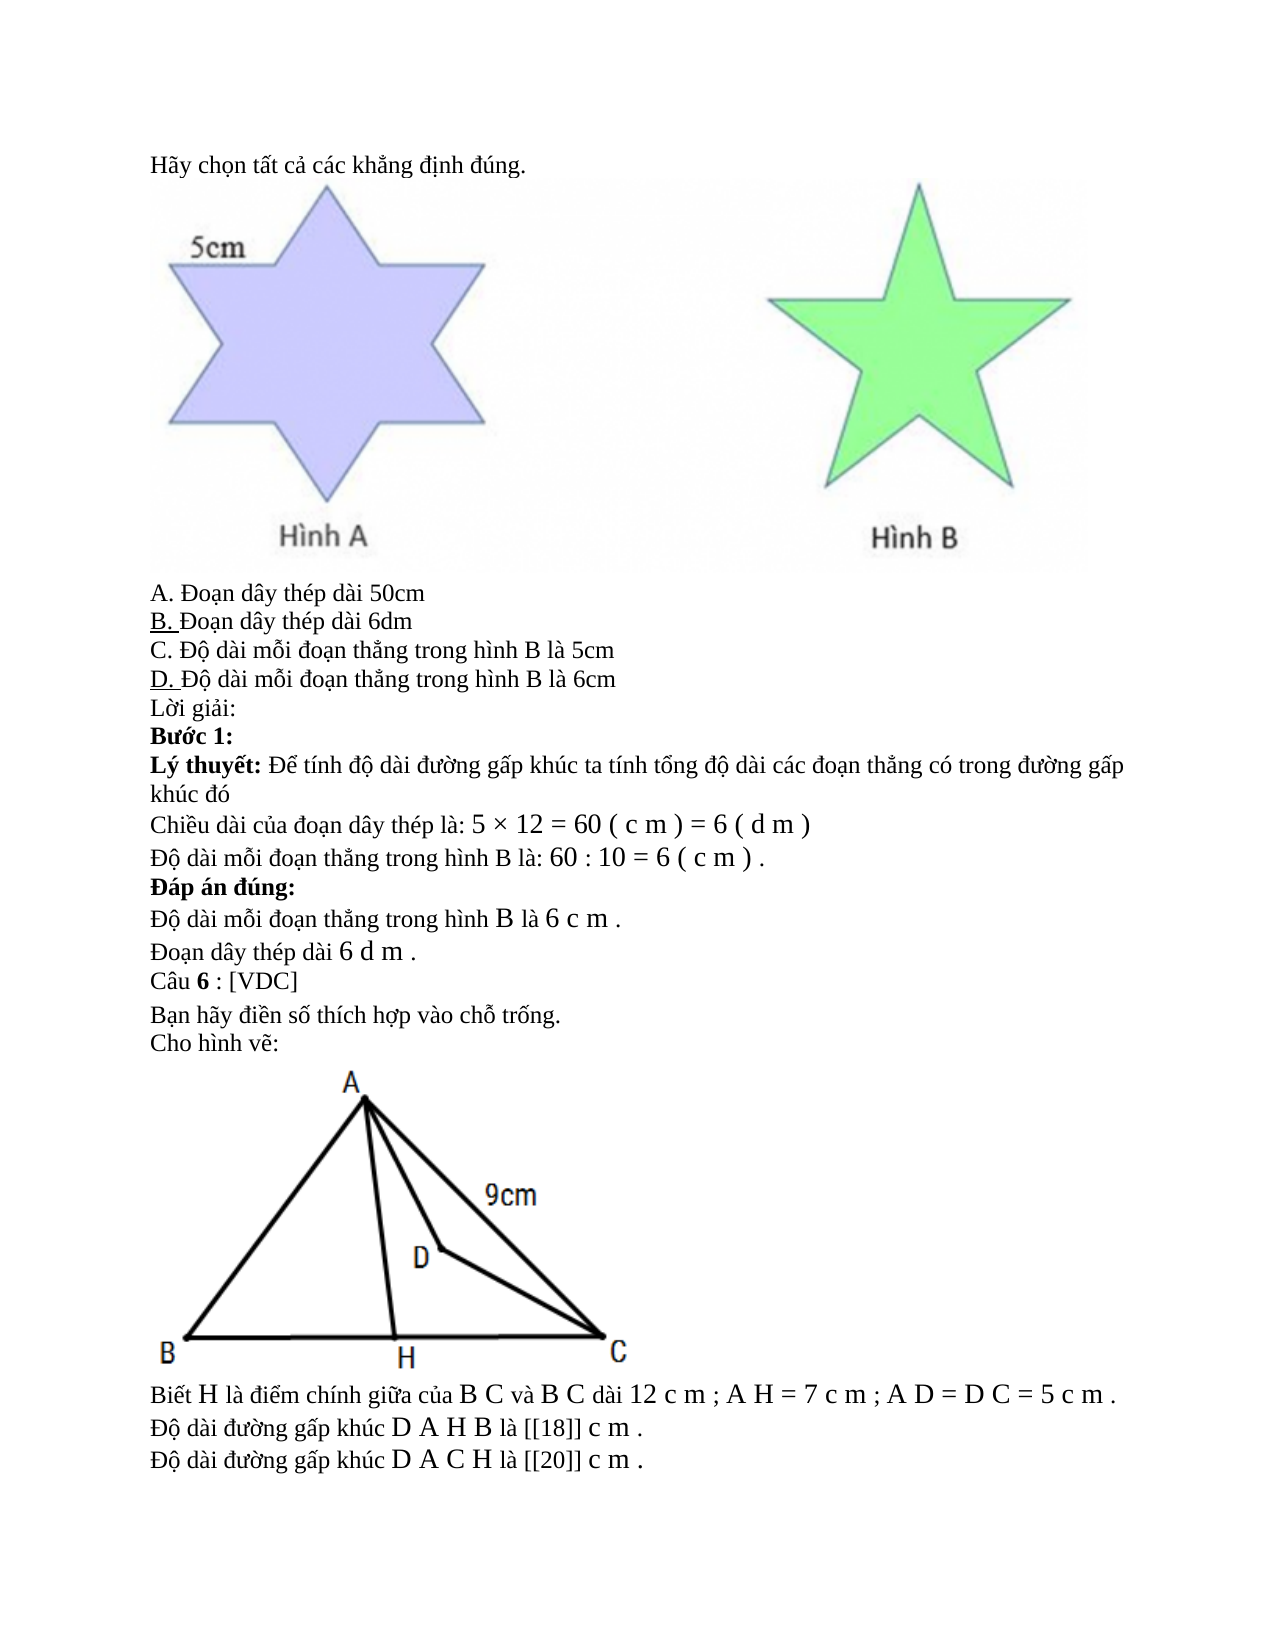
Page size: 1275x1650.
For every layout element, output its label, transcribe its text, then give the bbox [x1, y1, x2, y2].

picture [150, 178, 1088, 573]
text A. Đoạn dây thép dài 50cm [150, 578, 1125, 606]
text Bước 1: [150, 721, 1125, 750]
picture [150, 1057, 640, 1378]
text D. Độ dài mỗi đoạn thẳng trong hình B là 6cm [150, 664, 1125, 693]
text B. Đoạn dây thép dài 6dm [150, 606, 1125, 635]
text C. Độ dài mỗi đoạn thẳng trong hình B là 5cm [150, 635, 1125, 664]
text Lý thuyết: Để tính độ dài đường gấp khúc ta tính tổng độ dài các đoạn thẳng có trong đường gấp khúc đó Chiều dài của đoạn dây thép là: 5 × 12 = 60 ( c m ) = 6 ( d m ) Độ dài mỗi đoạn thẳng trong hình B là: 60 : 10 = 6 ( c m ) . Đáp án đúng: Độ dài mỗi đoạn thẳng trong hình B là 6 c m . Đoạn dây thép dài 6 d m . [150, 750, 1125, 966]
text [150, 150, 1125, 572]
text Lời giải: [150, 693, 1125, 721]
text Câu 6 : [VDC] [150, 966, 1125, 995]
